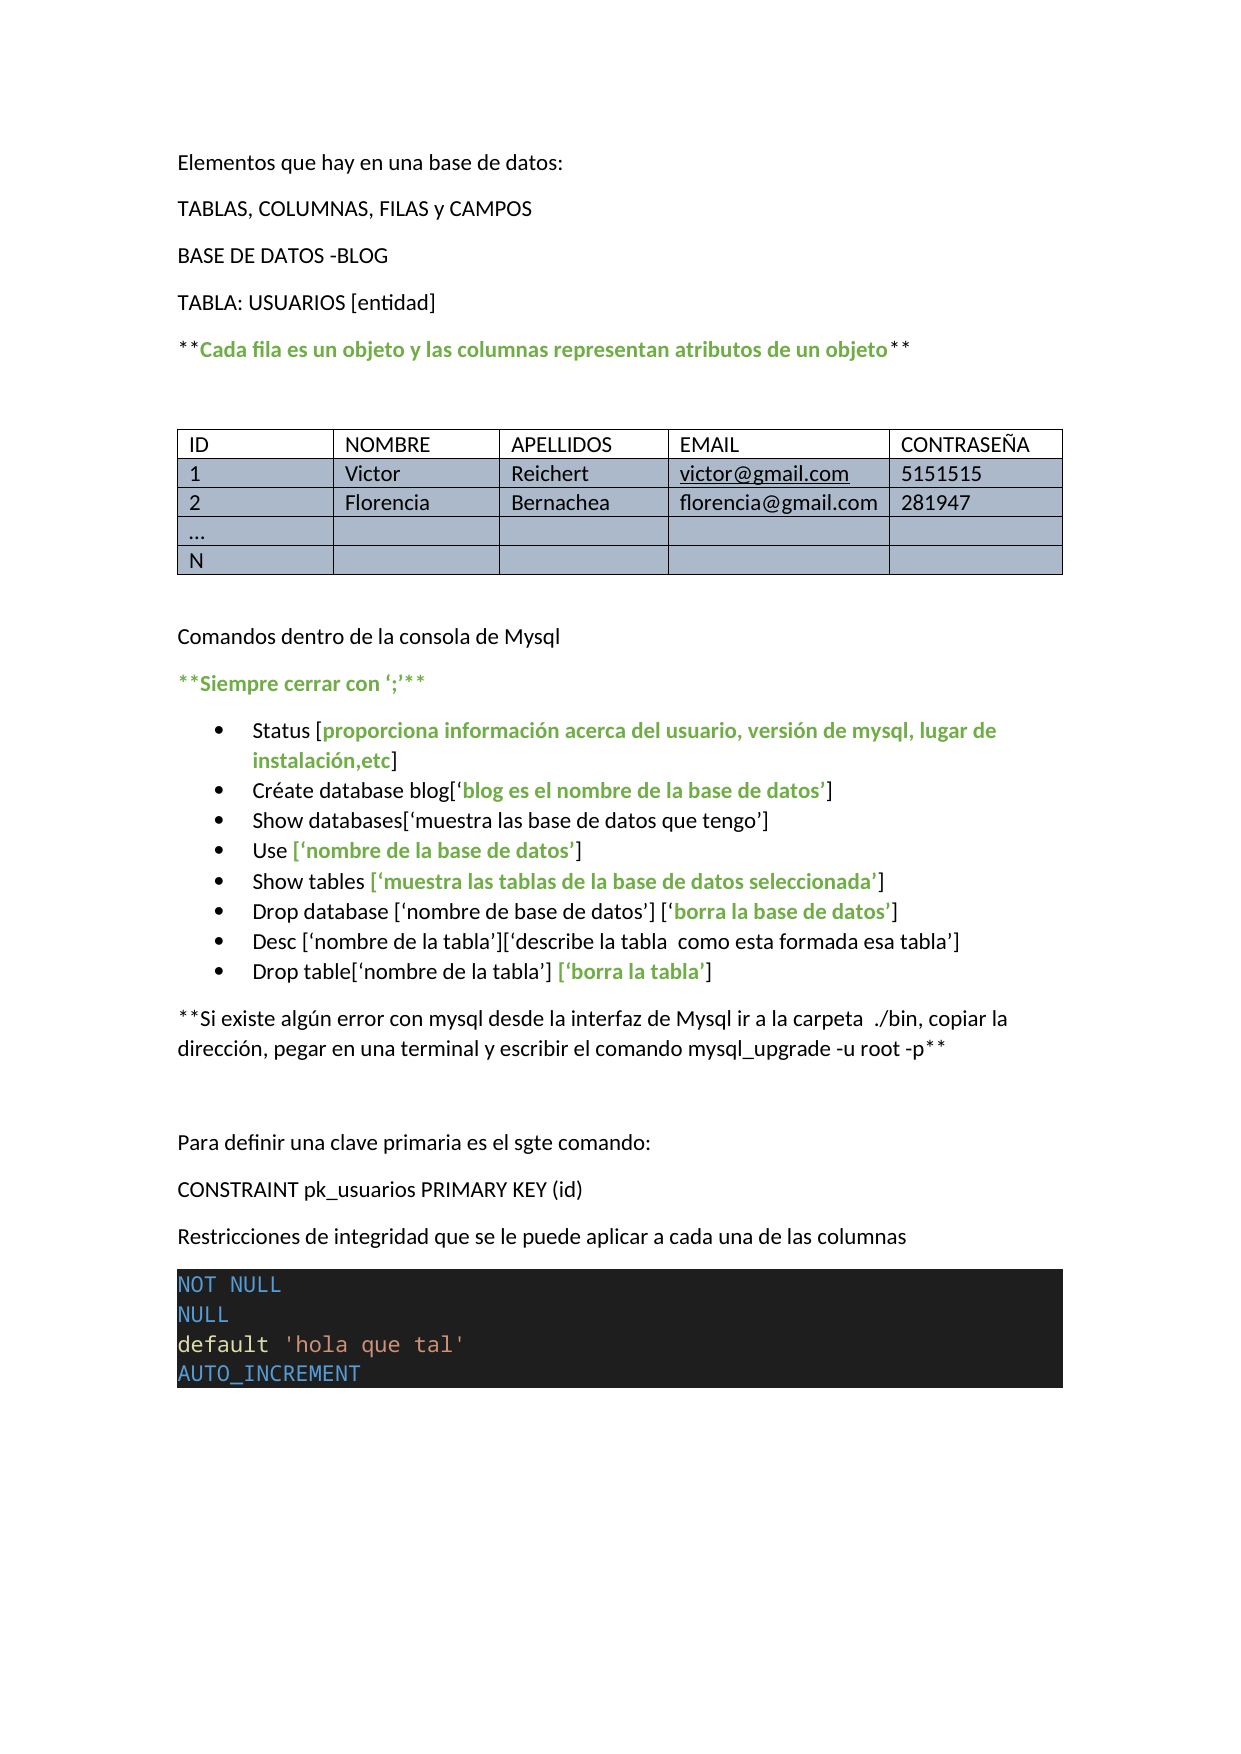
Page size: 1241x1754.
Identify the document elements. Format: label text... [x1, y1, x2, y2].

list Drop database [‘nombre de base de datos’] [‘borra la base de datos’] [215, 897, 1063, 925]
text NULL [177, 1299, 1063, 1328]
text **Siempre cerrar con ‘;’** [177, 669, 1063, 697]
list Desc [‘nombre de la tabla’][‘describe la tabla como esta formada esa tabla’] [215, 927, 1063, 955]
list Status [proporciona información acerca del usuario, versión de mysql, lugar de instalación,etc] [215, 716, 1063, 774]
table_cell Victor [334, 459, 499, 487]
table_cell [334, 546, 499, 574]
text Para definir una clave primaria es el sgte comando: [177, 1128, 1063, 1156]
table_cell [890, 546, 1062, 574]
list Show tables [‘muestra las tablas de la base de datos seleccionada’] [215, 867, 1063, 895]
text BASE DE DATOS -BLOG [177, 241, 1063, 269]
text **Si existe algún error con mysql desde la interfaz de Mysql ir a la carpeta ./bin, copiar la dirección, pegar en una terminal y escribir el comando mysql_upgrade -u root -p** [177, 1004, 1063, 1063]
table_cell [500, 546, 668, 574]
text Elementos que hay en una base de datos: [177, 148, 1063, 176]
table_cell [890, 517, 1062, 545]
table_cell [500, 517, 668, 545]
table_cell … [178, 517, 333, 545]
text Comandos dentro de la consola de Mysql [177, 622, 1063, 650]
table_cell 1 [178, 459, 333, 487]
table_cell Reichert [500, 459, 668, 487]
table_header APELLIDOS [500, 430, 668, 458]
table_cell 2 [178, 488, 333, 516]
table_header CONTRASEÑA [890, 430, 1062, 458]
text TABLAS, COLUMNAS, FILAS y CAMPOS [177, 194, 1063, 222]
text NOT NULL [177, 1269, 1063, 1299]
table_cell victor@gmail.com [669, 459, 889, 487]
text **Cada fila es un objeto y las columnas representan atributos de un objeto** [177, 335, 1063, 363]
list Show databases[‘muestra las base de datos que tengo’] [215, 806, 1063, 834]
list Use [‘nombre de la base de datos’] [215, 837, 1063, 865]
table_cell 5151515 [890, 459, 1062, 487]
text default 'hola que tal' [177, 1328, 1063, 1358]
table_header EMAIL [669, 430, 889, 458]
text Restricciones de integridad que se le puede aplicar a cada una de las columnas [177, 1222, 1063, 1250]
text AUTO_INCREMENT [177, 1358, 1063, 1388]
table_cell Florencia [334, 488, 499, 516]
table_cell [669, 517, 889, 545]
table_header ID [178, 430, 333, 458]
table_cell [669, 546, 889, 574]
text TABLA: USUARIOS [entidad] [177, 288, 1063, 316]
list Créate database blog[‘blog es el nombre de la base de datos’] [215, 776, 1063, 804]
table_cell [334, 517, 499, 545]
table_header NOMBRE [334, 430, 499, 458]
text CONSTRAINT pk_usuarios PRIMARY KEY (id) [177, 1175, 1063, 1203]
table_cell florencia@gmail.com [669, 488, 889, 516]
list Drop table[‘nombre de la tabla’] [‘borra la tabla’] [215, 957, 1063, 986]
table_cell 281947 [890, 488, 1062, 516]
table_cell N [178, 546, 333, 574]
table_cell Bernachea [500, 488, 668, 516]
